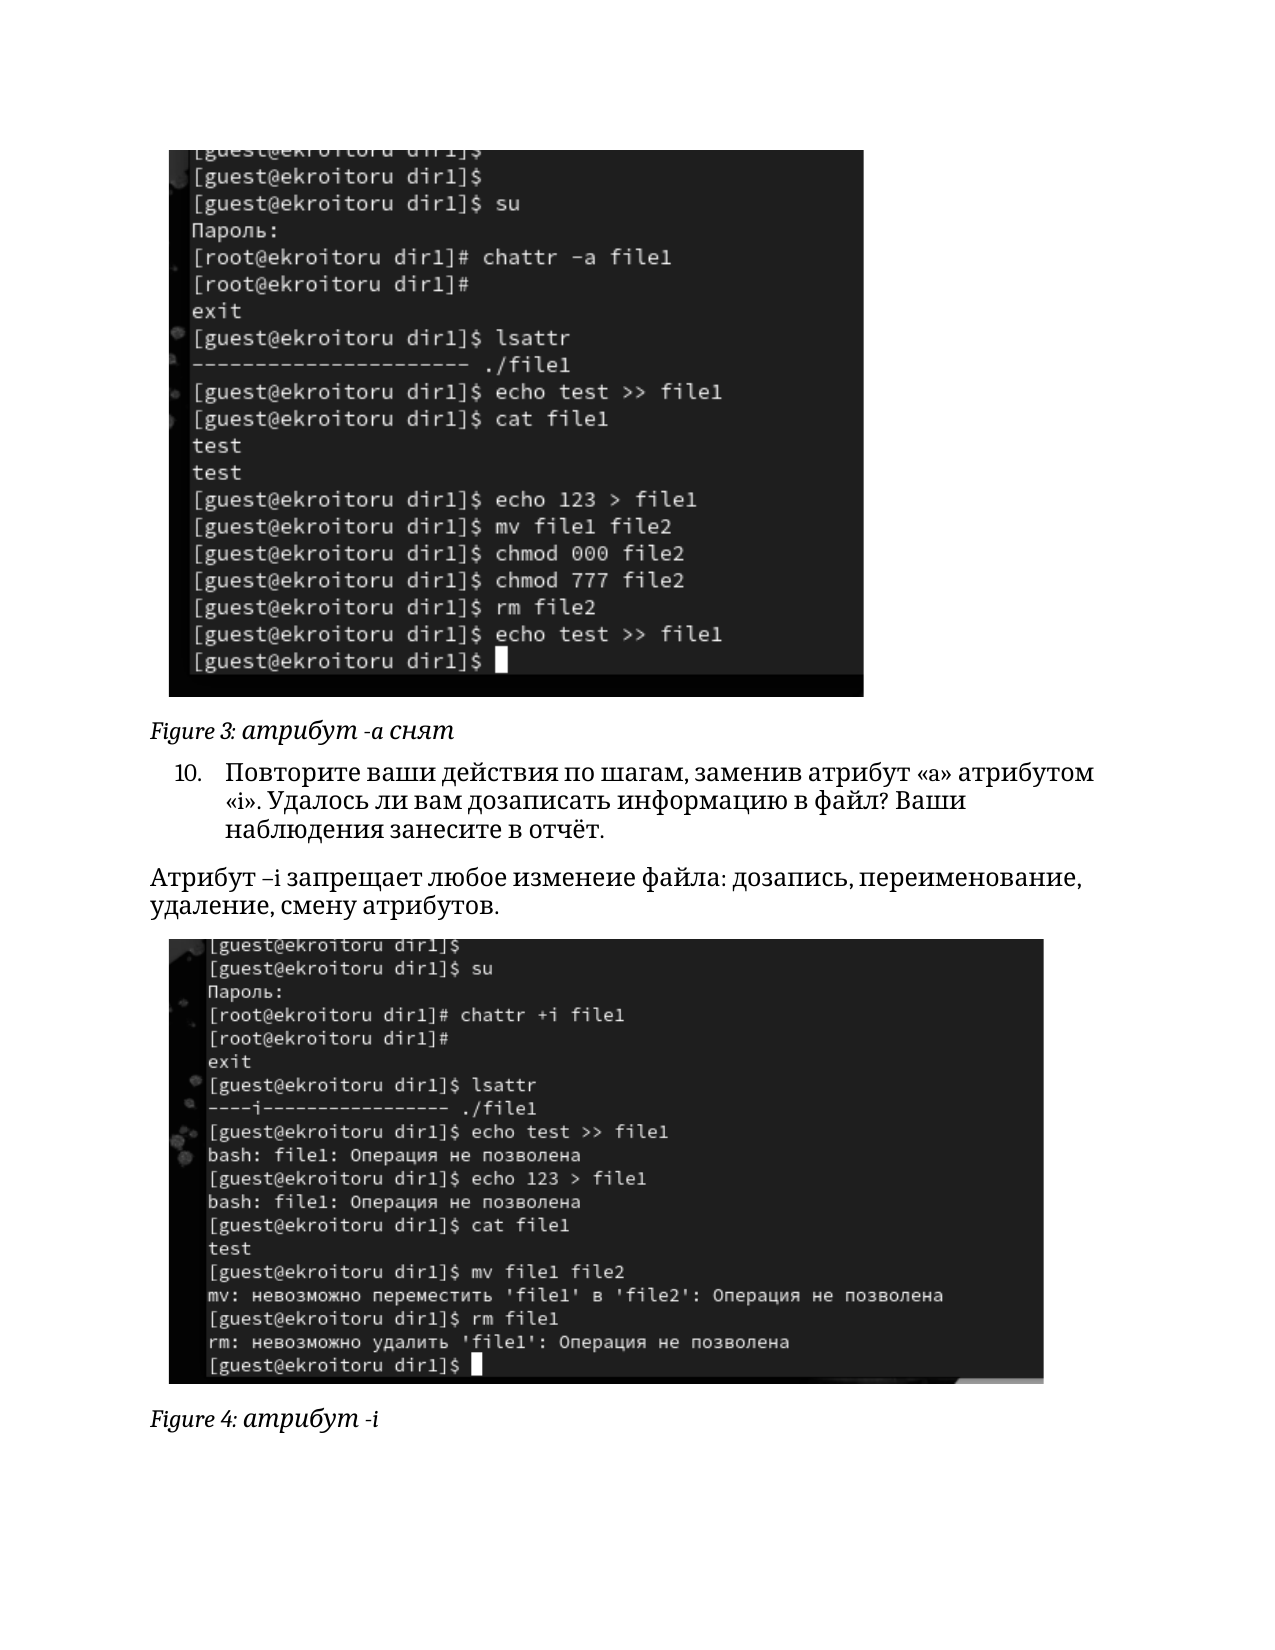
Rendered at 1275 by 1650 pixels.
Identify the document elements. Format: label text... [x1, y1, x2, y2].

text Figure 3: атрибут -a снят [150, 717, 1125, 746]
picture [168, 150, 864, 697]
text Атрибут –i запрещает любое изменеие файла: дозапись, переименование, удаление, смену атрибутов. [150, 863, 1125, 921]
list Повторите ваши действия по шагам, заменив атрибут «a» атрибутом «i». Удалось ли вам дозаписать информацию в файл? Ваши наблюдения занесите в отчёт. [175, 758, 1125, 845]
picture [168, 939, 1044, 1384]
text Figure 4: атрибут -i [150, 1405, 1125, 1434]
